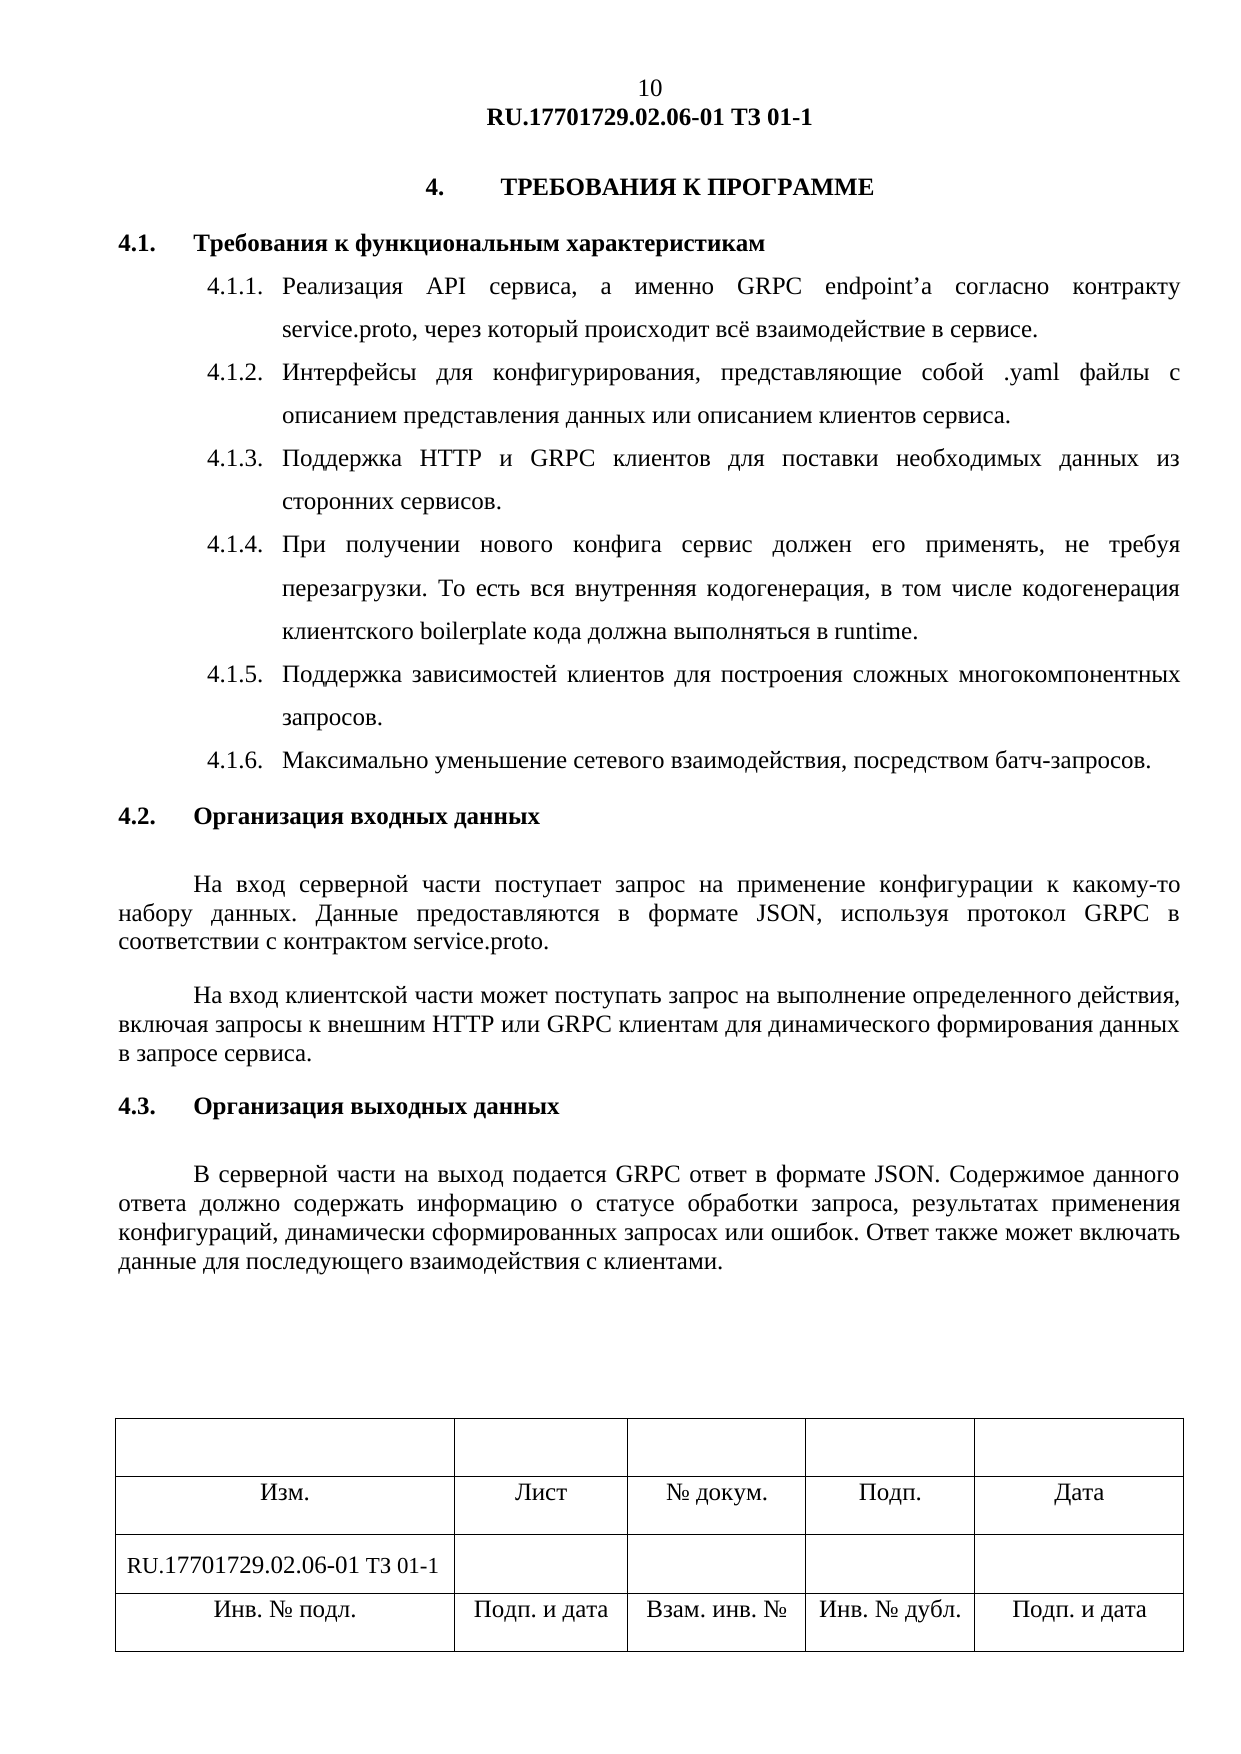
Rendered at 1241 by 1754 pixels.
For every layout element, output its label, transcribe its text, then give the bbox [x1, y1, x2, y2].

subtitle ТРЕБОВАНИЯ К ПРОГРАММЕ [118, 172, 1182, 201]
text На вход клиентской части может поступать запрос на выполнение определенного действия, включая запросы к внешним HTTP или GRPC клиентам для динамического формирования данных в запросе сервиса. [118, 980, 1181, 1066]
list Поддержка HTTP и GRPC клиентов для поставки необходимых данных из сторонних сервисов. [207, 443, 1181, 515]
list Максимально уменьшение сетевого взаимодействия, посредством батч-запросов. [207, 745, 1181, 774]
list При получении нового конфига сервис должен его применять, не требуя перезагрузки. То есть вся внутренняя кодогенерация, в том числе кодогенерация клиентского boilerplate кода должна выполняться в runtime. [207, 529, 1181, 644]
subtitle Организация выходных данных [118, 1091, 1181, 1120]
list Поддержка зависимостей клиентов для построения сложных многокомпонентных запросов. [207, 659, 1181, 731]
text В серверной части на выход подается GRPC ответ в формате JSON. Содержимое данного ответа должно содержать информацию о статусе обработки запроса, результатах применения конфигураций, динамически сформированных запросах или ошибок. Ответ также может включать данные для последующего взаимодействия с клиентами. [118, 1159, 1181, 1274]
subtitle Требования к функциональным характеристикам [118, 228, 1181, 256]
subtitle Организация входных данных [118, 801, 1181, 829]
list Интерфейсы для конфигурирования, представляющие собой .yaml файлы с описанием представления данных или описанием клиентов сервиса. [207, 357, 1181, 429]
list Реализация API сервиса, а именно GRPC endpoint’а согласно контракту service.proto, через который происходит всё взаимодействие в сервисе. [207, 271, 1181, 343]
text На вход серверной части поступает запрос на применение конфигурации к какому-то набору данных. Данные предоставляются в формате JSON, используя протокол GRPC в соответствии с контрактом service.proto. [118, 869, 1181, 955]
